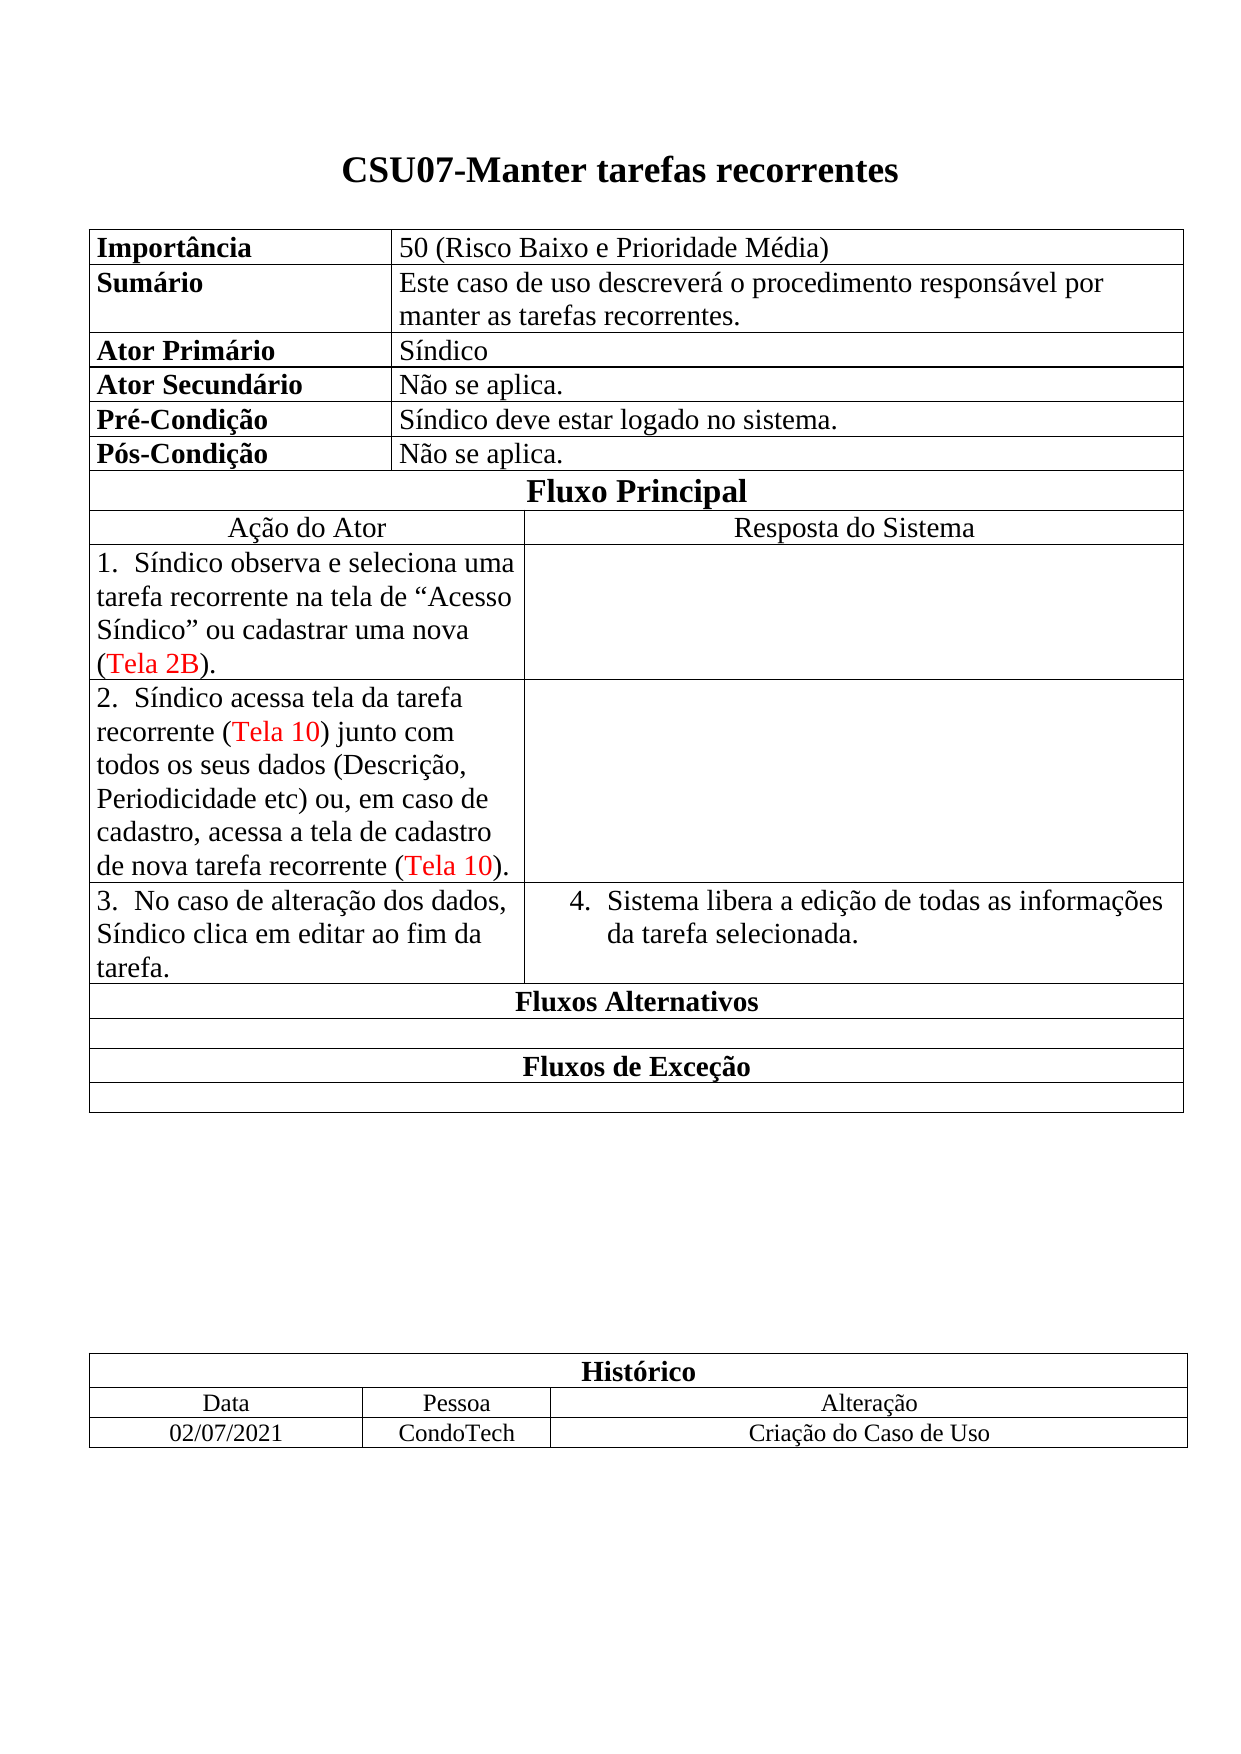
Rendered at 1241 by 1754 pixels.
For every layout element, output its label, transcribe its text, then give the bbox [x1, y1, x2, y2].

table_cell Fluxo Principal [90, 471, 1183, 509]
table_cell Síndico acessa tela da tarefa recorrente (Tela 10) junto com todos os seus dados (Descrição, Periodicidade etc) ou, em caso de cadastro, acessa a tela de cadastro de nova tarefa recorrente (Tela 10). [90, 680, 524, 882]
table_cell CondoTech [363, 1418, 550, 1447]
table_cell Síndico deve estar logado no sistema. [392, 402, 1183, 436]
table_header Histórico [90, 1354, 1187, 1387]
table_cell Fluxos Alternativos [90, 984, 1183, 1018]
table_cell [90, 1019, 1183, 1048]
table_cell Sistema libera a edição de todas as informações da tarefa selecionada. [525, 883, 1183, 983]
table_cell [525, 545, 1183, 679]
table_cell No caso de alteração dos dados, Síndico clica em editar ao fim da tarefa. [90, 883, 524, 983]
table_cell Data [90, 1388, 362, 1417]
table_cell Criação do Caso de Uso [551, 1418, 1187, 1447]
table_cell Sumário [90, 265, 391, 332]
table_cell Este caso de uso descreverá o procedimento responsável por manter as tarefas recorrentes. [392, 265, 1183, 332]
table_cell Ator Primário [90, 333, 391, 366]
table_cell Fluxos de Exceção [90, 1049, 1183, 1082]
table_cell Resposta do Sistema [525, 511, 1183, 544]
table_cell Não se aplica. [392, 368, 1183, 401]
table_cell Pessoa [363, 1388, 550, 1417]
table_header Importância [90, 230, 391, 264]
table_cell Não se aplica. [392, 437, 1183, 470]
table_cell [525, 680, 1183, 882]
table_cell Síndico observa e seleciona uma tarefa recorrente na tela de “Acesso Síndico” ou cadastrar uma nova (Tela 2B). [90, 545, 524, 679]
table_cell Ator Secundário [90, 368, 391, 401]
table_cell 02/07/2021 [90, 1418, 362, 1447]
table_cell [90, 1083, 1183, 1112]
text CSU07-Manter tarefas recorrentes [89, 148, 1152, 191]
table_cell Ação do Ator [90, 511, 524, 544]
table_header 50 (Risco Baixo e Prioridade Média) [392, 230, 1183, 264]
table_cell Síndico [392, 333, 1183, 366]
table_cell Pós-Condição [90, 437, 391, 470]
table_cell Pré-Condição [90, 402, 391, 436]
table_cell Alteração [551, 1388, 1187, 1417]
